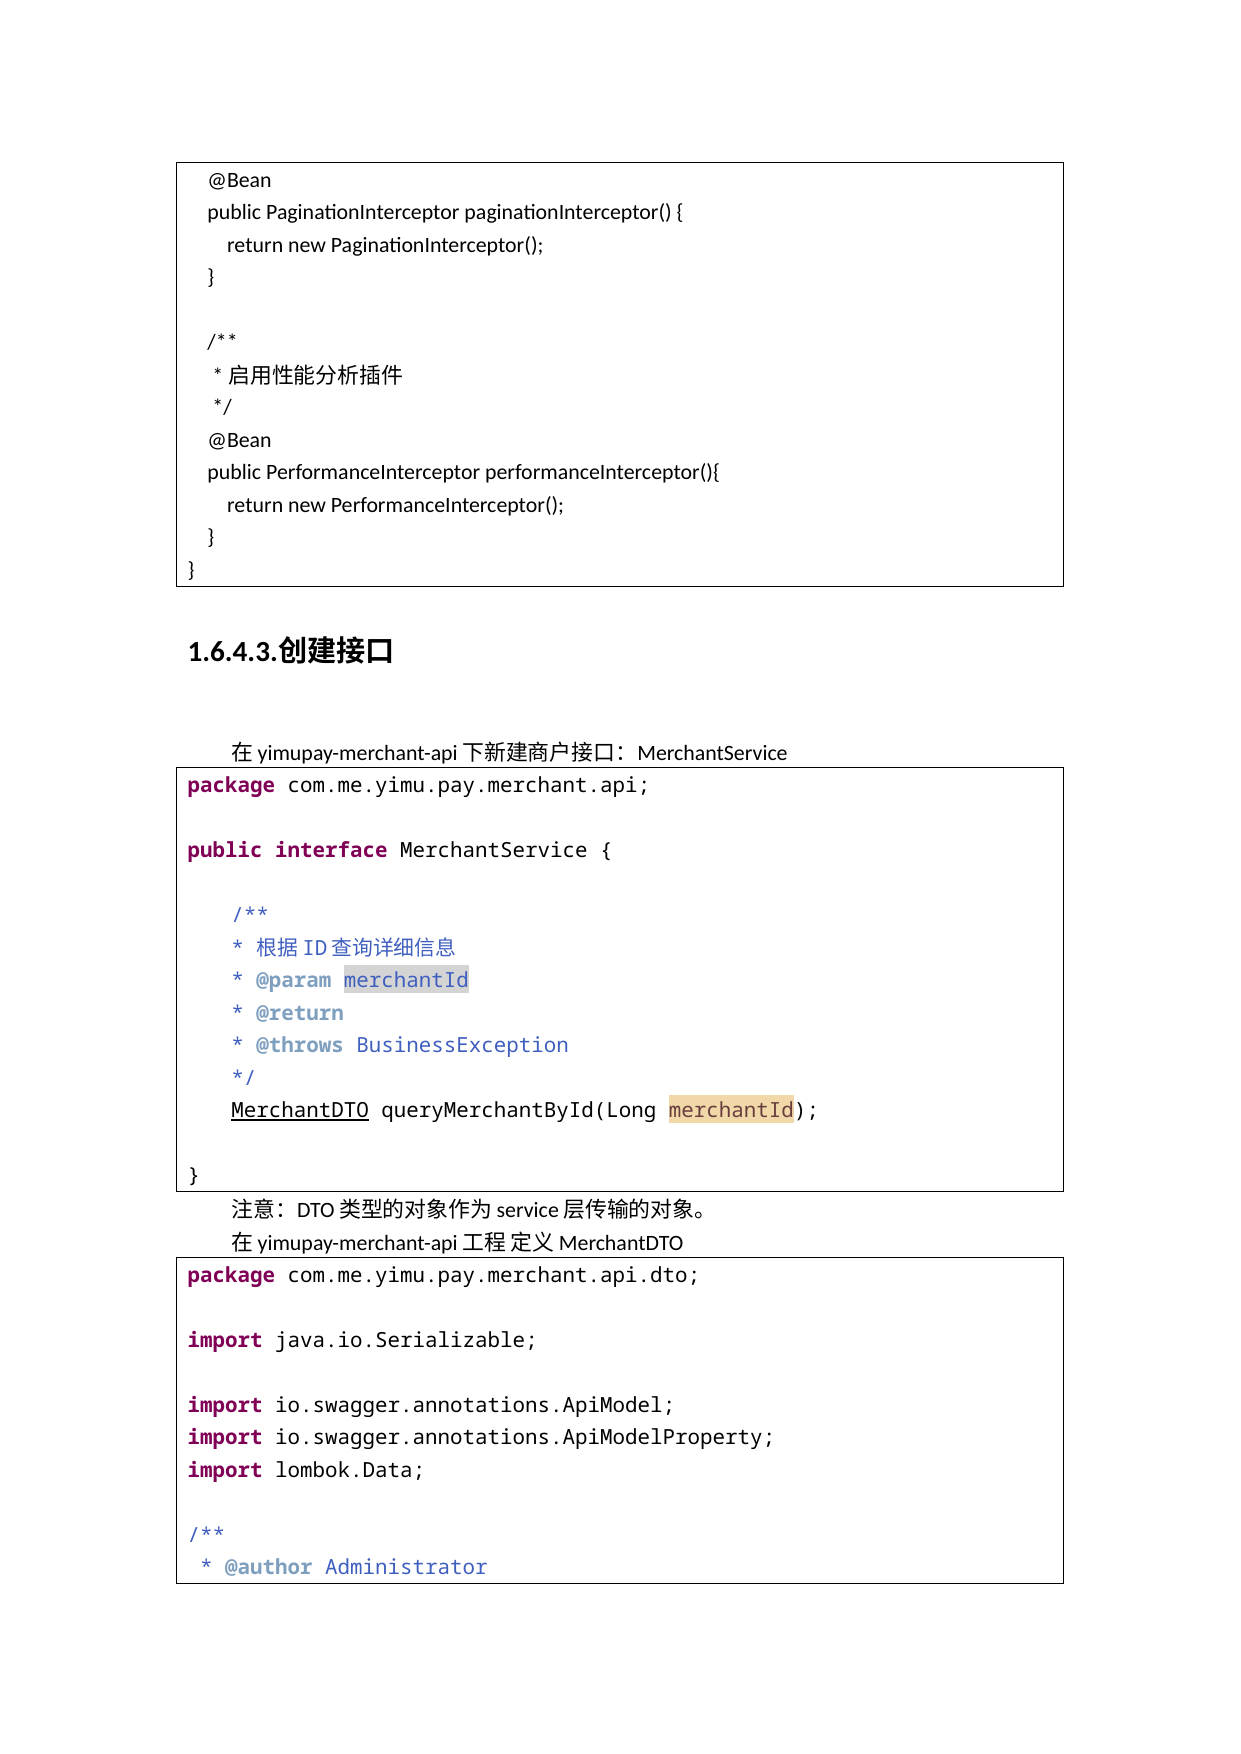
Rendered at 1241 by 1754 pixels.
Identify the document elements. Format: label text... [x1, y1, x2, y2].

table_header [177, 1258, 1063, 1583]
text 在yimupay-merchant-api工程 定义MerchantDTO [187, 1224, 1053, 1257]
text 在yimupay-merchant-api下新建商户接口：MerchantService [187, 734, 1053, 767]
text 注意：DTO类型的对象作为service层传输的对象。 [187, 1192, 1053, 1224]
subtitle 1.6.4.3.创建接口 [187, 616, 1053, 681]
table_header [177, 163, 1063, 586]
table_header package com.me.yimu.pay.merchant.api; public interface MerchantService { /** * 根据ID查询详细信息 * @param merchantId * @return * @throws BusinessException */ MerchantDTO queryMerchantById(Long merchantId); } [177, 768, 1063, 1191]
